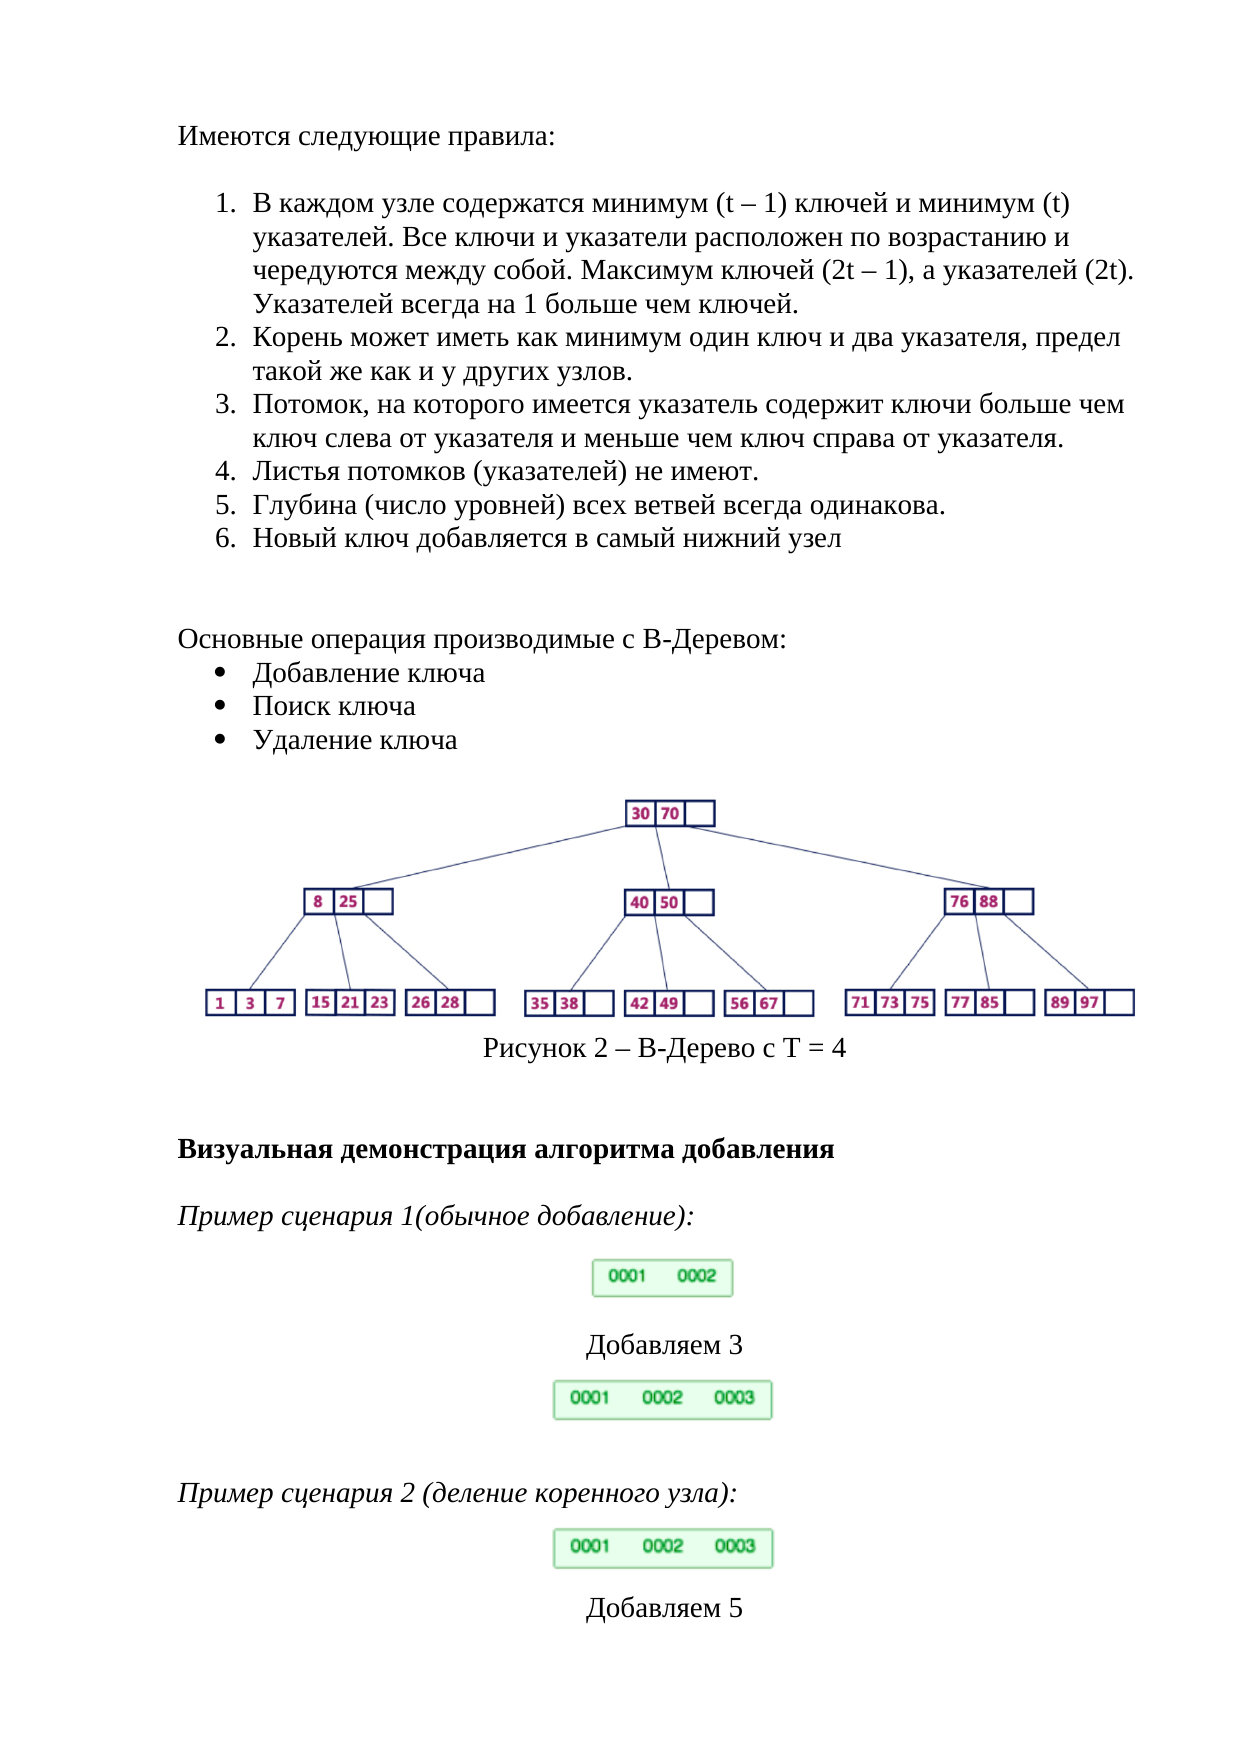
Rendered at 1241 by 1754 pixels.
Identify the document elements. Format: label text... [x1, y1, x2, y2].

picture [532, 1360, 797, 1442]
text Рисунок 2 – B-Дерево с Т = 4 [177, 1031, 1152, 1064]
list Глубина (число уровней) всех ветвей всегда одинакова. [215, 487, 1152, 521]
text Пример сценария 2 (деление коренного узла): [177, 1475, 1152, 1509]
picture [531, 1508, 798, 1591]
list Корень может иметь как минимум один ключ и два указателя, предел такой же как и у других узлов. [215, 319, 1152, 386]
picture [551, 1231, 778, 1327]
text Основные операция производимые с B-Деревом: [177, 621, 1152, 655]
picture [177, 789, 1156, 1031]
list Листья потомков (указателей) не имеют. [215, 453, 1152, 487]
list Потомок, на которого имеется указатель содержит ключи больше чем ключ слева от указателя и меньше чем ключ справа от указателя. [215, 386, 1152, 453]
list Удаление ключа [215, 722, 1152, 756]
list Добавление ключа [215, 655, 1152, 688]
list В каждом узле содержатся минимум (t – 1) ключей и минимум (t) указателей. Все ключи и указатели расположен по возрастанию и чередуются между собой. Максимум ключей (2t – 1), а указателей (2t). Указателей всегда на 1 больше чем ключей. [215, 185, 1152, 319]
text Имеются следующие правила: [177, 118, 1152, 152]
list Поиск ключа [215, 688, 1152, 722]
text Добавляем 5 [177, 1591, 1152, 1624]
text Визуальная демонстрация алгоритма добавления [177, 1131, 1152, 1164]
text Пример сценария 1(обычное добавление): [177, 1198, 1152, 1232]
text Добавляем 3 [177, 1327, 1152, 1361]
list Новый ключ добавляется в самый нижний узел [215, 521, 1152, 554]
